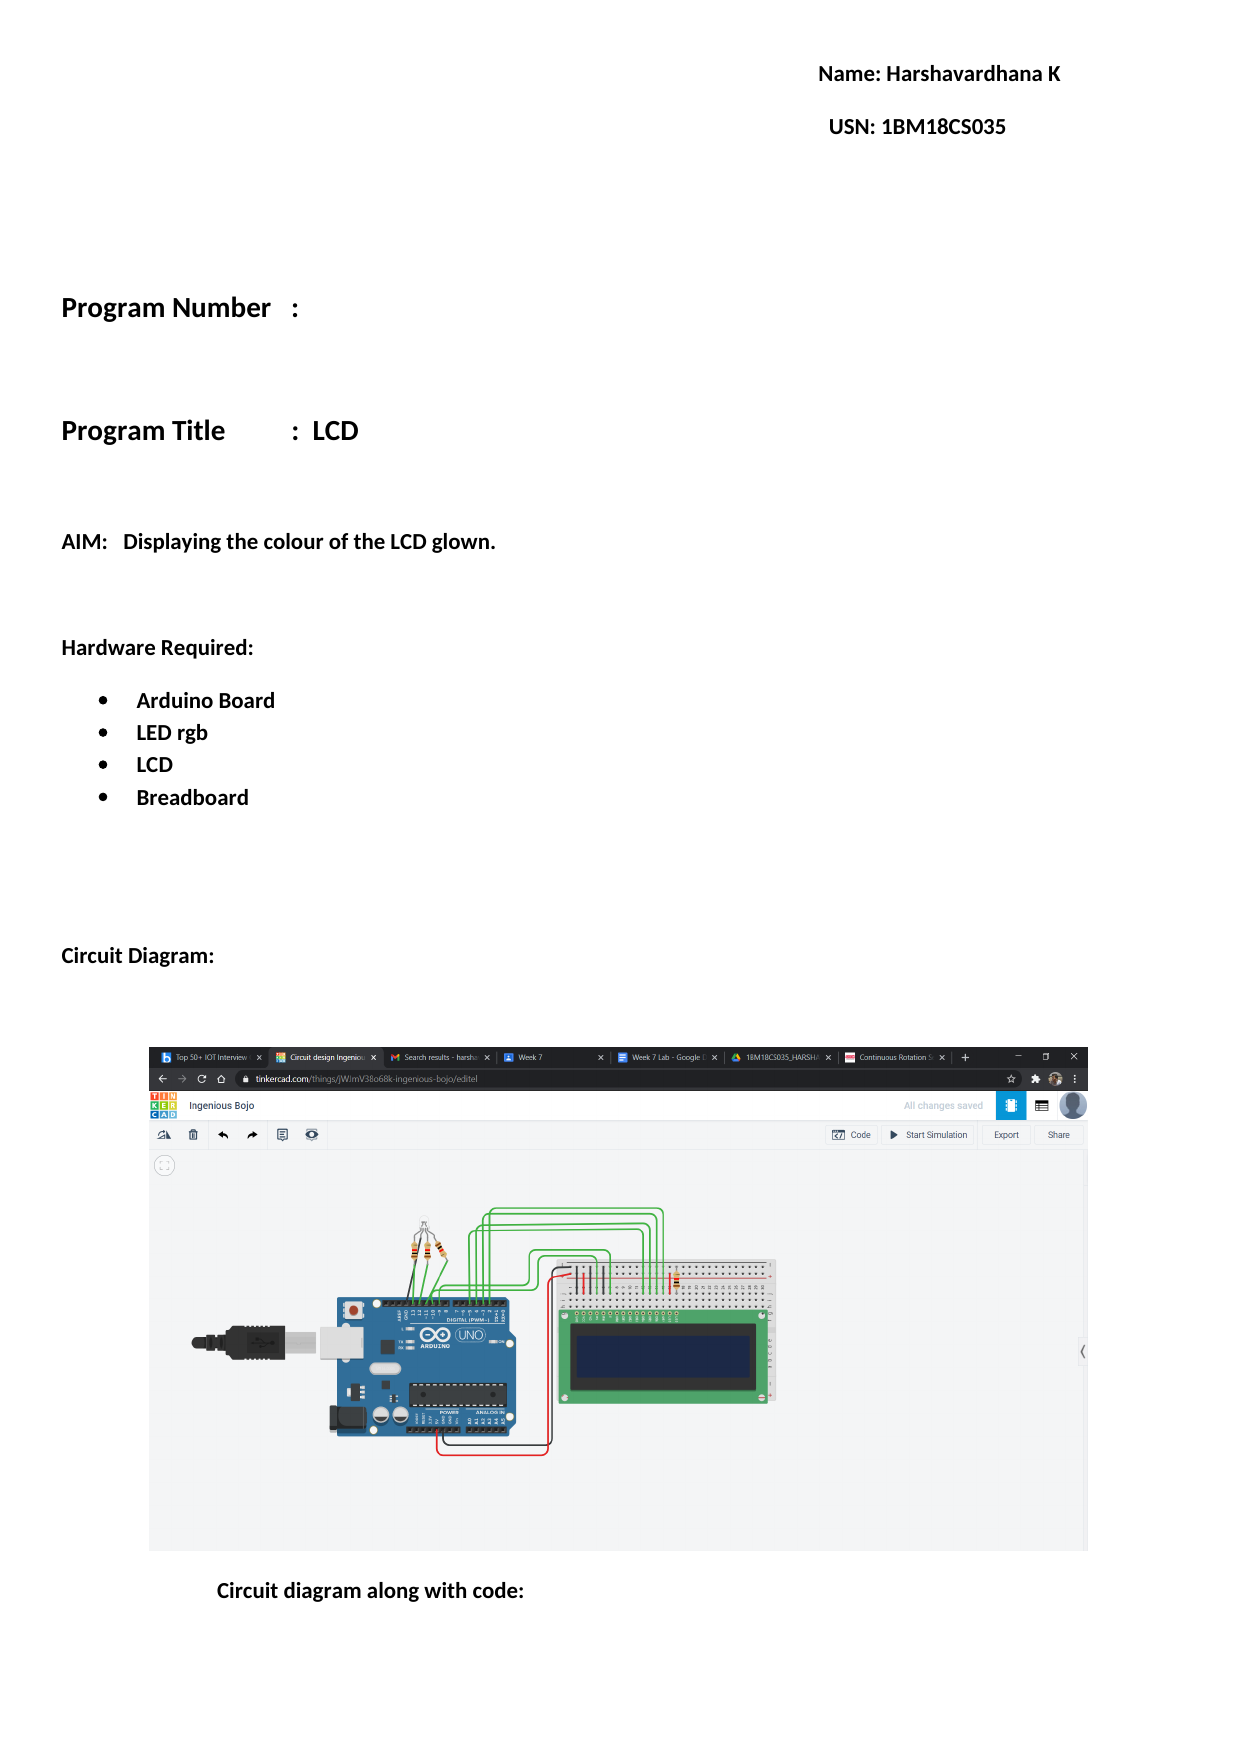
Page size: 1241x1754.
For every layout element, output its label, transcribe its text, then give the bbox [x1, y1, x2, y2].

text USN: 1BM18CS035 [61, 112, 1090, 140]
list Breadboard [99, 783, 1090, 811]
text Circuit diagram along with code: [150, 1576, 1090, 1604]
list LED rgb [99, 718, 1090, 746]
text Name: Harshavardhana K [61, 59, 1090, 87]
list Arduino Board [99, 686, 1090, 714]
list LCD [99, 750, 1090, 778]
text AIM: Displaying the colour of the LCD glown. [61, 527, 1090, 555]
text Circuit Diagram: [61, 942, 1090, 970]
text Program Title : LCD [61, 412, 1090, 448]
picture [149, 1047, 1088, 1551]
text Program Number : [61, 289, 1090, 324]
text Hardware Required: [61, 633, 1090, 661]
